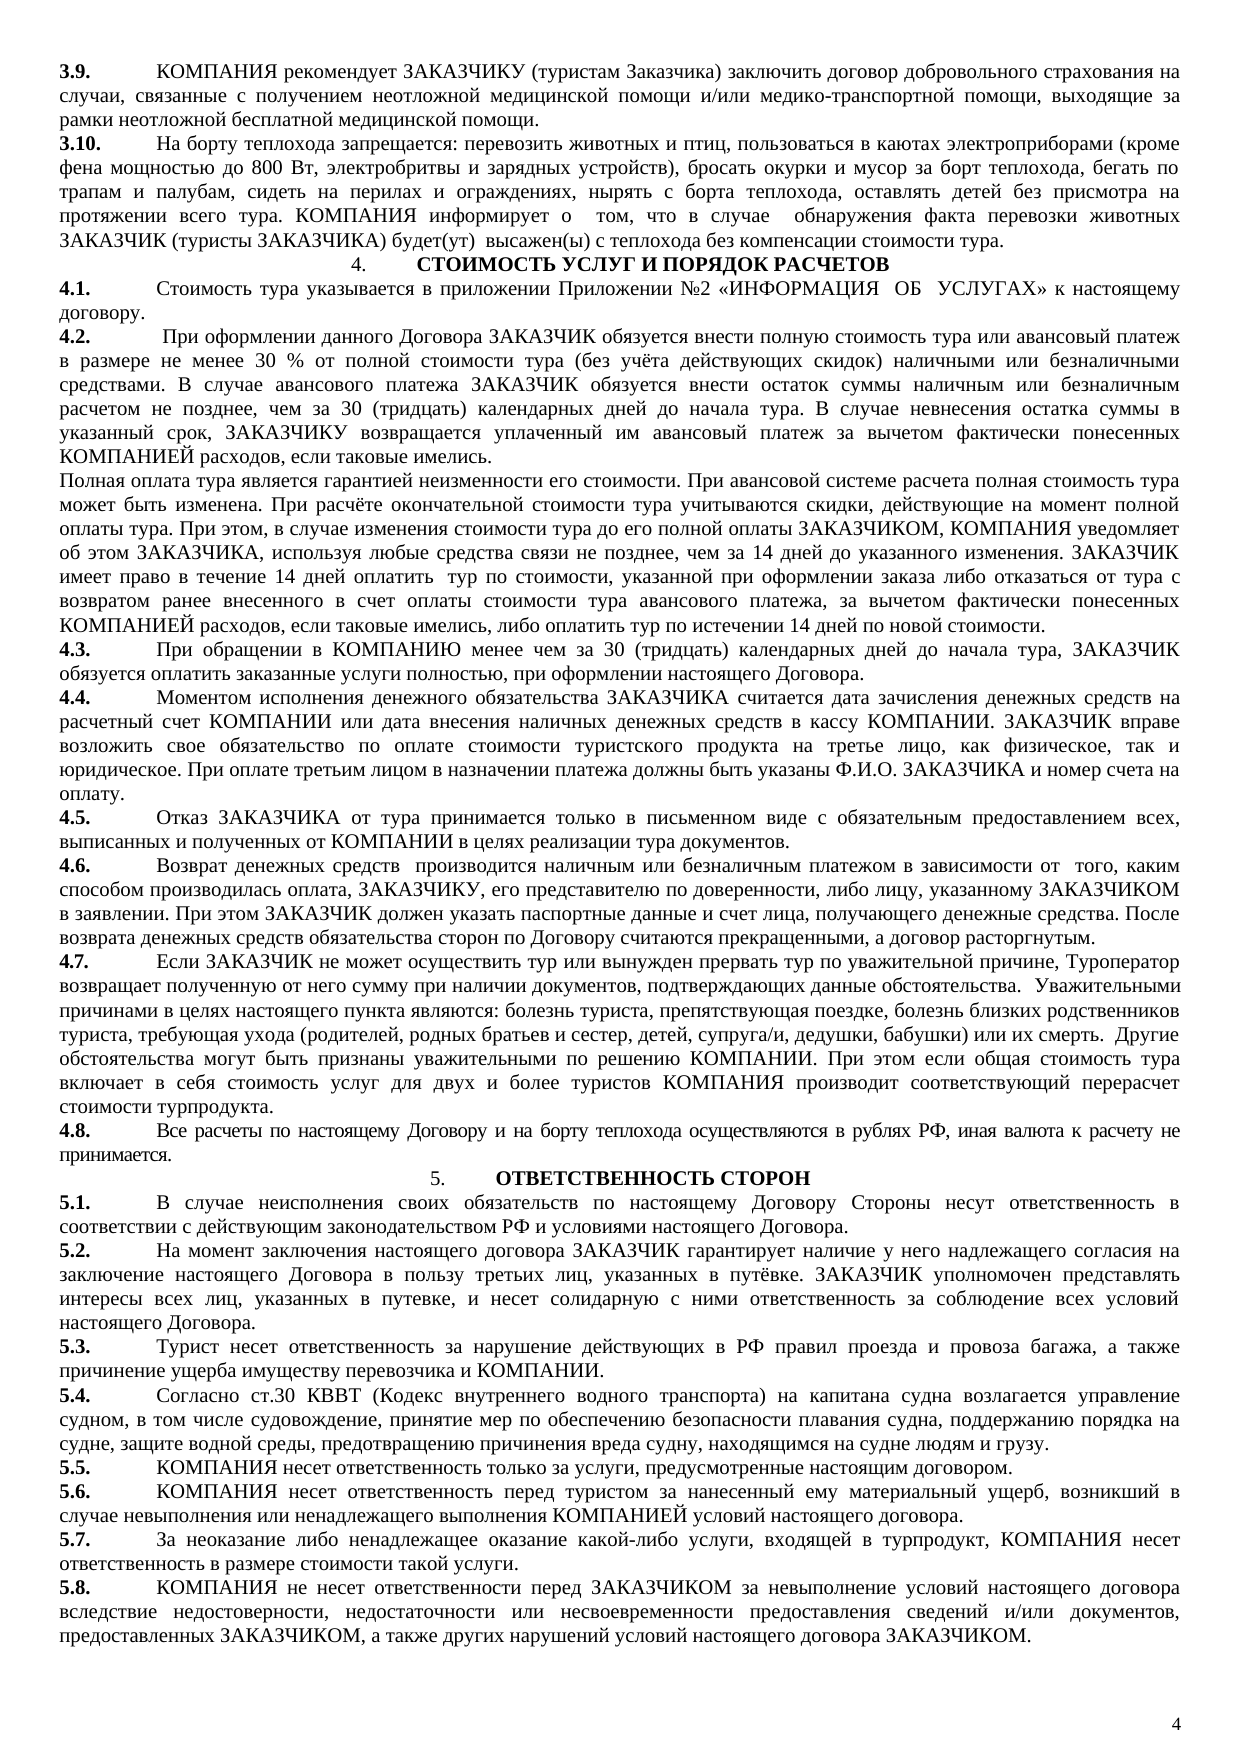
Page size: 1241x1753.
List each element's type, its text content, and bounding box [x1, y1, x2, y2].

list На борту теплохода запрещается: перевозить животных и птиц, пользоваться в каютах электроприборами (кроме фена мощностью до 800 Вт, электробритвы и зарядных устройств), бросать окурки и мусор за борт теплохода, бегать по трапам и палубам, сидеть на перилах и ограждениях, нырять с борта теплохода, оставлять детей без присмотра на протяжении всего тура. КОМПАНИЯ информирует о том, что в случае обнаружения факта перевозки животных ЗАКАЗЧИК (туристы ЗАКАЗЧИКА) будет(ут) высажен(ы) с теплохода без компенсации стоимости тура. [59, 131, 1181, 252]
list Согласно ст.30 КВВТ (Кодекс внутреннего водного транспорта) на капитана судна возлагается управление судном, в том числе судовождение, принятие мер по обеспечению безопасности плавания судна, поддержанию порядка на судне, защите водной среды, предотвращению причинения вреда судну, находящимся на судне людям и грузу. [59, 1382, 1181, 1455]
list КОМПАНИЯ несет ответственность только за услуги, предусмотренные настоящим договором. [59, 1455, 1181, 1479]
list В случае неисполнения своих обязательств по настоящему Договору Стороны несут ответственность в соответствии с действующим законодательством РФ и условиями настоящего Договора. [59, 1190, 1181, 1238]
list КОМПАНИЯ несет ответственность перед туристом за нанесенный ему материальный ущерб, возникший в случае невыполнения или ненадлежащего выполнения КОМПАНИЕЙ условий настоящего договора. [59, 1479, 1181, 1527]
list Все расчеты по настоящему Договору и на борту теплохода осуществляются в рублях РФ, иная валюта к расчету не принимается. [59, 1118, 1181, 1166]
list Отказ ЗАКАЗЧИКА от тура принимается только в письменном виде с обязательным предоставлением всех, выписанных и полученных от КОМПАНИИ в целях реализации тура документов. [59, 805, 1181, 853]
list Стоимость тура указывается в приложении Приложении №2 «ИНФОРМАЦИЯ ОБ УСЛУГАХ» к настоящему договору. [59, 276, 1181, 324]
list Если ЗАКАЗЧИК не может осуществить тур или вынужден прервать тур по уважительной причине, Туроператор возвращает полученную от него сумму при наличии документов, подтверждающих данные обстоятельства. Уважительными причинами в целях настоящего пункта являются: болезнь туриста, препятствующая поездке, болезнь близких родственников туриста, требующая ухода (родителей, родных братьев и сестер, детей, супруга/и, дедушки, бабушки) или их смерть. Другие обстоятельства могут быть признаны уважительными по решению КОМПАНИИ. При этом если общая стоимость тура включает в себя стоимость услуг для двух и более туристов КОМПАНИЯ производит соответствующий перерасчет стоимости турпродукта. [59, 949, 1181, 1118]
list На момент заключения настоящего договора ЗАКАЗЧИК гарантирует наличие у него надлежащего согласия на заключение настоящего Договора в пользу третьих лиц, указанных в путёвке. ЗАКАЗЧИК уполномочен представлять интересы всех лиц, указанных в путевке, и несет солидарную с ними ответственность за соблюдение всех условий настоящего Договора. [59, 1238, 1181, 1334]
list При обращении в КОМПАНИЮ менее чем за 30 (тридцать) календарных дней до начала тура, ЗАКАЗЧИК обязуется оплатить заказанные услуги полностью, при оформлении настоящего Договора. [59, 637, 1181, 685]
list СТОИМОСТЬ УСЛУГ И ПОРЯДОК РАСЧЕТОВ [59, 252, 1181, 276]
list КОМПАНИЯ рекомендует ЗАКАЗЧИКУ (туристам Заказчика) заключить договор добровольного страхования на случаи, связанные с получением неотложной медицинской помощи и/или медико-транспортной помощи, выходящие за рамки неотложной бесплатной медицинской помощи. [59, 59, 1181, 131]
list При оформлении данного Договора ЗАКАЗЧИК обязуется внести полную стоимость тура или авансовый платеж в размере не менее 30 % от полной стоимости тура (без учёта действующих скидок) наличными или безналичными средствами. В случае авансового платежа ЗАКАЗЧИК обязуется внести остаток суммы наличным или безналичным расчетом не позднее, чем за 30 (тридцать) календарных дней до начала тура. В случае невнесения остатка суммы в указанный срок, ЗАКАЗЧИКУ возвращается уплаченный им авансовый платеж за вычетом фактически понесенных КОМПАНИЕЙ расходов, если таковые имелись. [59, 324, 1181, 468]
list Моментом исполнения денежного обязательства ЗАКАЗЧИКА считается дата зачисления денежных средств на расчетный счет КОМПАНИИ или дата внесения наличных денежных средств в кассу КОМПАНИИ. ЗАКАЗЧИК вправе возложить свое обязательство по оплате стоимости туристского продукта на третье лицо, как физическое, так и юридическое. При оплате третьим лицом в назначении платежа должны быть указаны Ф.И.О. ЗАКАЗЧИКА и номер счета на оплату. [59, 685, 1181, 805]
list Турист несет ответственность за нарушение действующих в РФ правил проезда и провоза багажа, а также причинение ущерба имуществу перевозчика и КОМПАНИИ. [59, 1334, 1181, 1382]
list ОТВЕТСТВЕННОСТЬ СТОРОН [59, 1166, 1181, 1190]
text Полная оплата тура является гарантией неизменности его стоимости. При авансовой системе расчета полная стоимость тура может быть изменена. При расчёте окончательной стоимости тура учитываются скидки, действующие на момент полной оплаты тура. При этом, в случае изменения стоимости тура до его полной оплаты ЗАКАЗЧИКОМ, КОМПАНИЯ уведомляет об этом ЗАКАЗЧИКА, используя любые средства связи не позднее, чем за 14 дней до указанного изменения. ЗАКАЗЧИК имеет право в течение 14 дней оплатить тур по стоимости, указанной при оформлении заказа либо отказаться от тура с возвратом ранее внесенного в счет оплаты стоимости тура авансового платежа, за вычетом фактически понесенных КОМПАНИЕЙ расходов, если таковые имелись, либо оплатить тур по истечении 14 дней по новой стоимости. [59, 468, 1181, 637]
list Возврат денежных средств производится наличным или безналичным платежом в зависимости от того, каким способом производилась оплата, ЗАКАЗЧИКУ, его представителю по доверенности, либо лицу, указанному ЗАКАЗЧИКОМ в заявлении. При этом ЗАКАЗЧИК должен указать паспортные данные и счет лица, получающего денежные средства. После возврата денежных средств обязательства сторон по Договору считаются прекращенными, а договор расторгнутым. [59, 853, 1181, 949]
list За неоказание либо ненадлежащее оказание какой-либо услуги, входящей в турпродукт, КОМПАНИЯ несет ответственность в размере стоимости такой услуги. [59, 1527, 1181, 1575]
